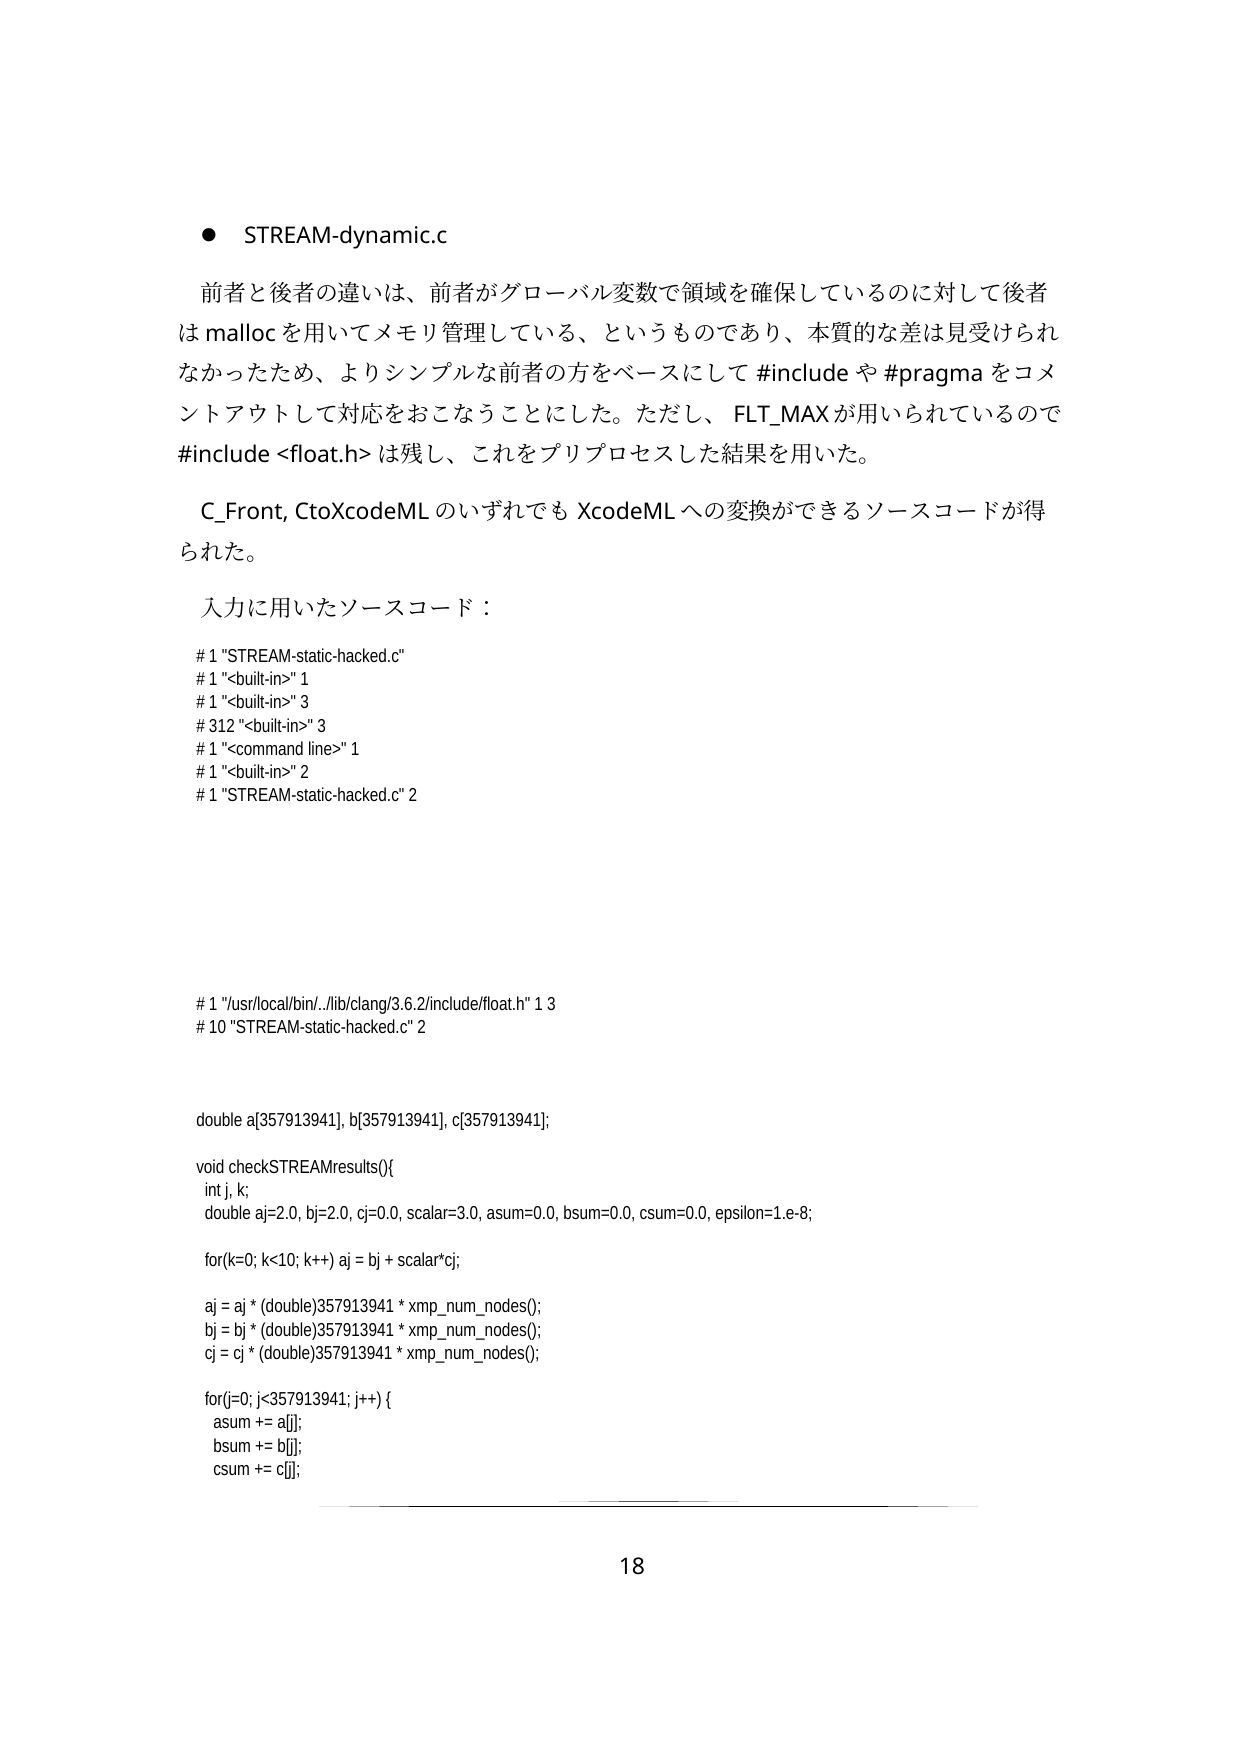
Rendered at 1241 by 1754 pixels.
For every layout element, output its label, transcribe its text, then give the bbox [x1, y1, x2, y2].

text int j, k; [177, 1179, 1063, 1201]
text 前者と後者の違いは、前者がグローバル変数で領域を確保しているのに対して後者はmallocを用いてメモリ管理している、というものであり、本質的な差は見受けられなかったため、よりシンプルな前者の方をベースにして #include や #pragma をコメントアウトして対応をおこなうことにした。ただし、 FLT_MAXが用いられているので #include <float.h> は残し、これをプリプロセスした結果を用いた。 [177, 272, 1063, 472]
text # 312 "<built-in>" 3 [177, 714, 1063, 736]
text # 1 "<built-in>" 3 [177, 691, 1063, 713]
text for(j=0; j<357913941; j++) { [177, 1388, 1063, 1410]
text # 1 "STREAM-static-hacked.c" 2 [177, 784, 1063, 806]
text # 1 "<command line>" 1 [177, 738, 1063, 759]
text for(k=0; k<10; k++) aj = bj + scalar*cj; [177, 1249, 1063, 1270]
text # 1 "/usr/local/bin/../lib/clang/3.6.2/include/float.h" 1 3 [177, 993, 1063, 1015]
text csum += c[j]; [177, 1458, 1063, 1479]
list STREAM-dynamic.c [200, 216, 1063, 253]
text # 1 "STREAM-static-hacked.c" [177, 645, 1063, 666]
text cj = cj * (double)357913941 * xmp_num_nodes(); [177, 1342, 1063, 1363]
text # 1 "<built-in>" 1 [177, 668, 1063, 689]
text void checkSTREAMresults(){ [177, 1156, 1063, 1177]
text C_Front, CtoXcodeMLのいずれでも XcodeMLへの変換ができるソースコードが得られた。 [177, 491, 1063, 569]
text bsum += b[j]; [177, 1434, 1063, 1456]
text # 10 "STREAM-static-hacked.c" 2 [177, 1016, 1063, 1038]
text bj = bj * (double)357913941 * xmp_num_nodes(); [177, 1318, 1063, 1340]
text double a[357913941], b[357913941], c[357913941]; [177, 1109, 1063, 1131]
text aj = aj * (double)357913941 * xmp_num_nodes(); [177, 1295, 1063, 1317]
text asum += a[j]; [177, 1411, 1063, 1433]
text # 1 "<built-in>" 2 [177, 761, 1063, 782]
text 入力に用いたソースコード： [177, 588, 1063, 626]
text double aj=2.0, bj=2.0, cj=0.0, scalar=3.0, asum=0.0, bsum=0.0, csum=0.0, epsilon=1.e-8; [177, 1202, 1063, 1224]
